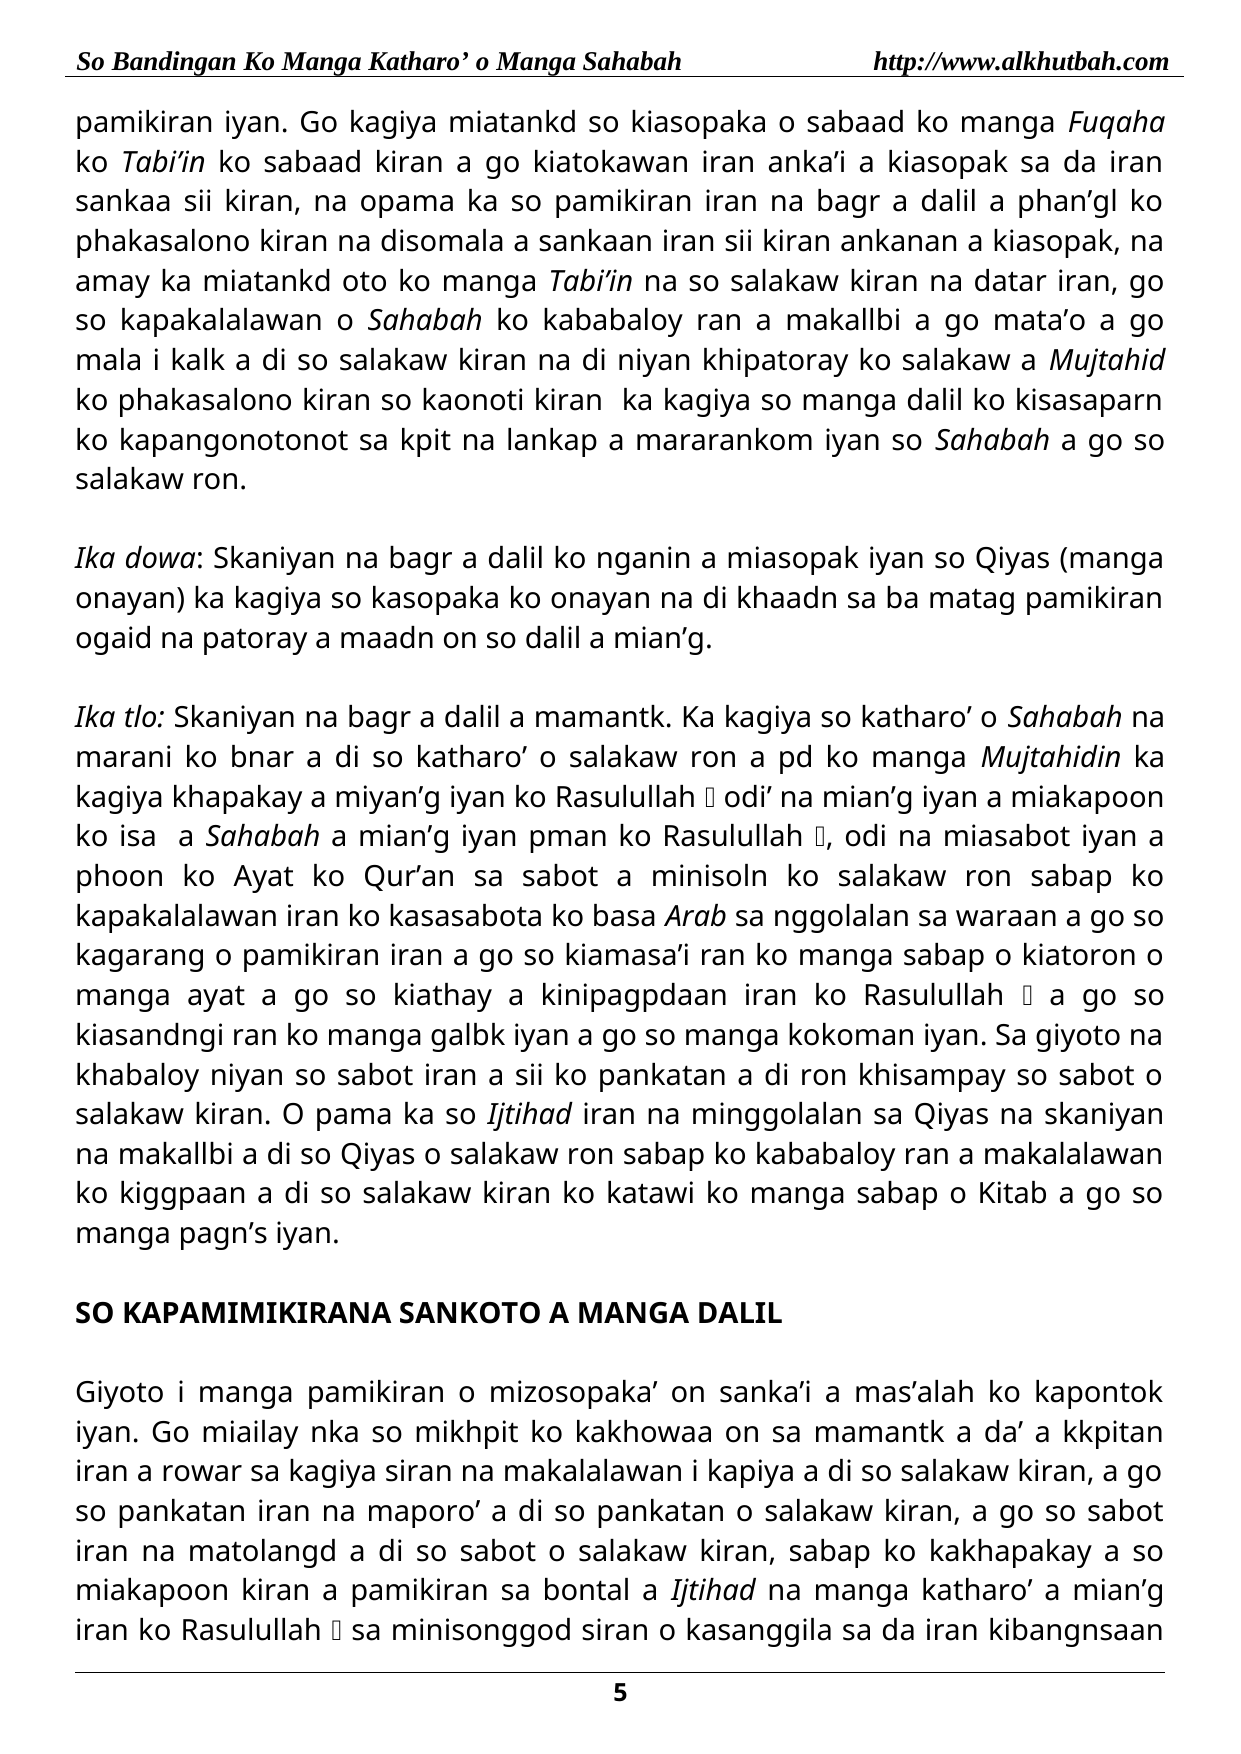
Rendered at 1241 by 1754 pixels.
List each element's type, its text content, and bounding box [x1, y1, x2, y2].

text Ika tlo: Skaniyan na bagr a dalil a mamantk. Ka kagiya so katharo’ o Sahabah na marani ko bnar a di so katharo’ o salakaw ron a pd ko manga Mujtahidin ka kagiya khapakay a miyan’g iyan ko Rasulullah odi’ na mian’g iyan a miakapoon ko isa a Sahabah a mian’g iyan pman ko Rasulullah , odi na miasabot iyan a phoon ko Ayat ko Qur’an sa sabot a minisoln ko salakaw ron sabap ko kapakalalawan iran ko kasasabota ko basa Arab sa nggolalan sa waraan a go so kagarang o pamikiran iran a go so kiamasa’i ran ko manga sabap o kiatoron o manga ayat a go so kiathay a kinipagpdaan iran ko Rasulullah a go so kiasandngi ran ko manga galbk iyan a go so manga kokoman iyan. Sa giyoto na khabaloy niyan so sabot iran a sii ko pankatan a di ron khisampay so sabot o salakaw kiran. O pama ka so Ijtihad iran na minggolalan sa Qiyas na skaniyan na makallbi a di so Qiyas o salakaw ron sabap ko kababaloy ran a makalalawan ko kiggpaan a di so salakaw kiran ko katawi ko manga sabap o Kitab a go so manga pagn’s iyan. [75, 697, 1165, 1252]
text SO KAPAMIMIKIRANA SANKOTO A MANGA DALIL [75, 1292, 1165, 1332]
text Ika dowa: Skaniyan na bagr a dalil ko nganin a miasopak iyan so Qiyas (manga onayan) ka kagiya so kasopaka ko onayan na di khaadn sa ba matag pamikiran ogaid na patoray a maadn on so dalil a mian’g. [75, 538, 1165, 657]
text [75, 1371, 1165, 1649]
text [75, 101, 1165, 498]
